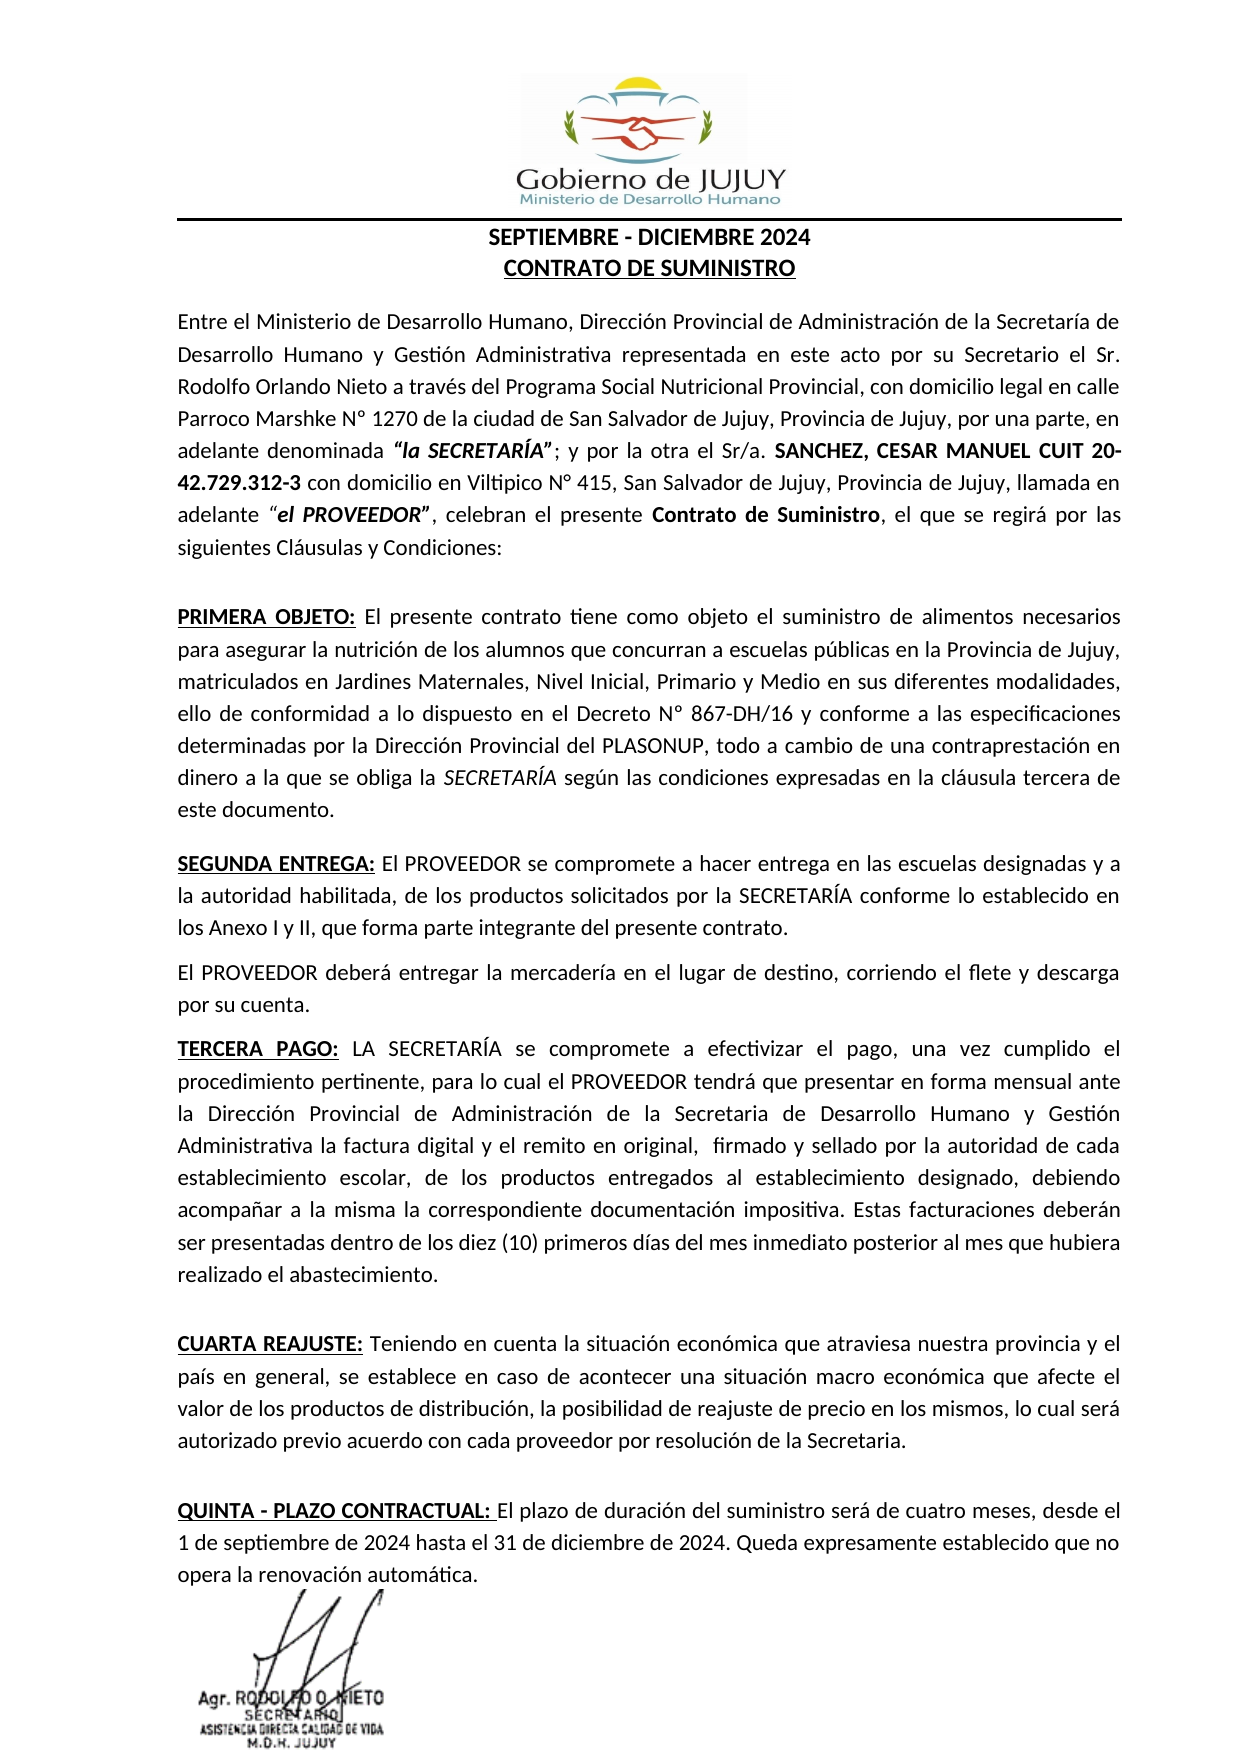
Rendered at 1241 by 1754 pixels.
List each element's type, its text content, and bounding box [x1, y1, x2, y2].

text Entre el Ministerio de Desarrollo Humano, Dirección Provincial de Administración de la Secretaría de Desarrollo Humano y Gestión Administrativa representada en este acto por su Secretario el Sr. Rodolfo Orlando Nieto a través del Programa Social Nutricional Provincial, con domicilio legal en calle Parroco Marshke Nº 1270 de la ciudad de San Salvador de Jujuy, Provincia de Jujuy, por una parte, en adelante denominada “la SECRETARÍA”; y por la otra el Sr/a. SANCHEZ, CESAR MANUEL CUIT 20-42.729.312-3 con domicilio en Viltipico N° 415, San Salvador de Jujuy, Provincia de Jujuy, llamada en adelante “el PROVEEDOR”, celebran el presente Contrato de Suministro, el que se regirá por las siguientes Cláusulas y Condiciones: [177, 307, 1122, 561]
picture [177, 1589, 409, 1751]
text PRIMERA OBJETO: El presente contrato tiene como objeto el suministro de alimentos necesarios para asegurar la nutrición de los alumnos que concurran a escuelas públicas en la Provincia de Jujuy, matriculados en Jardines Maternales, Nivel Inicial, Primario y Medio en sus diferentes modalidades, ello de conformidad a lo dispuesto en el Decreto Nº 867-DH/16 y conforme a las especificaciones determinadas por la Dirección Provincial del PLASONUP, todo a cambio de una contraprestación en dinero a la que se obliga la SECRETARÍA según las condiciones expresadas en la cláusula tercera de este documento. [177, 602, 1122, 824]
text El PROVEEDOR deberá entregar la mercadería en el lugar de destino, corriendo el flete y descarga por su cuenta. [177, 958, 1122, 1018]
text TERCERA PAGO: LA SECRETARÍA se compromete a efectivizar el pago, una vez cumplido el procedimiento pertinente, para lo cual el PROVEEDOR tendrá que presentar en forma mensual ante la Dirección Provincial de Administración de la Secretaria de Desarrollo Humano y Gestión Administrativa la factura digital y el remito en original, firmado y sellado por la autoridad de cada establecimiento escolar, de los productos entregados al establecimiento designado, debiendo acompañar a la misma la correspondiente documentación impositiva. Estas facturaciones deberán ser presentadas dentro de los diez (10) primeros días del mes inmediato posterior al mes que hubiera realizado el abastecimiento. [177, 1034, 1122, 1288]
text SEGUNDA ENTREGA: El PROVEEDOR se compromete a hacer entrega en las escuelas designadas y a la autoridad habilitada, de los productos solicitados por la SECRETARÍA conforme lo establecido en los Anexo I y II, que forma parte integrante del presente contrato. [177, 849, 1122, 941]
text QUINTA - PLAZO CONTRACTUAL: El plazo de duración del suministro será de cuatro meses, desde el 1 de septiembre de 2024 hasta el 31 de diciembre de 2024. Queda expresamente establecido que no opera la renovación automática. [177, 1496, 1122, 1588]
text CONTRATO DE SUMINISTRO [177, 252, 1122, 282]
text CUARTA REAJUSTE: Teniendo en cuenta la situación económica que atraviesa nuestra provincia y el país en general, se establece en caso de acontecer una situación macro económica que afecte el valor de los productos de distribución, la posibilidad de reajuste de precio en los mismos, lo cual será autorizado previo acuerdo con cada proveedor por resolución de la Secretaria. [177, 1329, 1122, 1454]
picture [507, 73, 792, 216]
